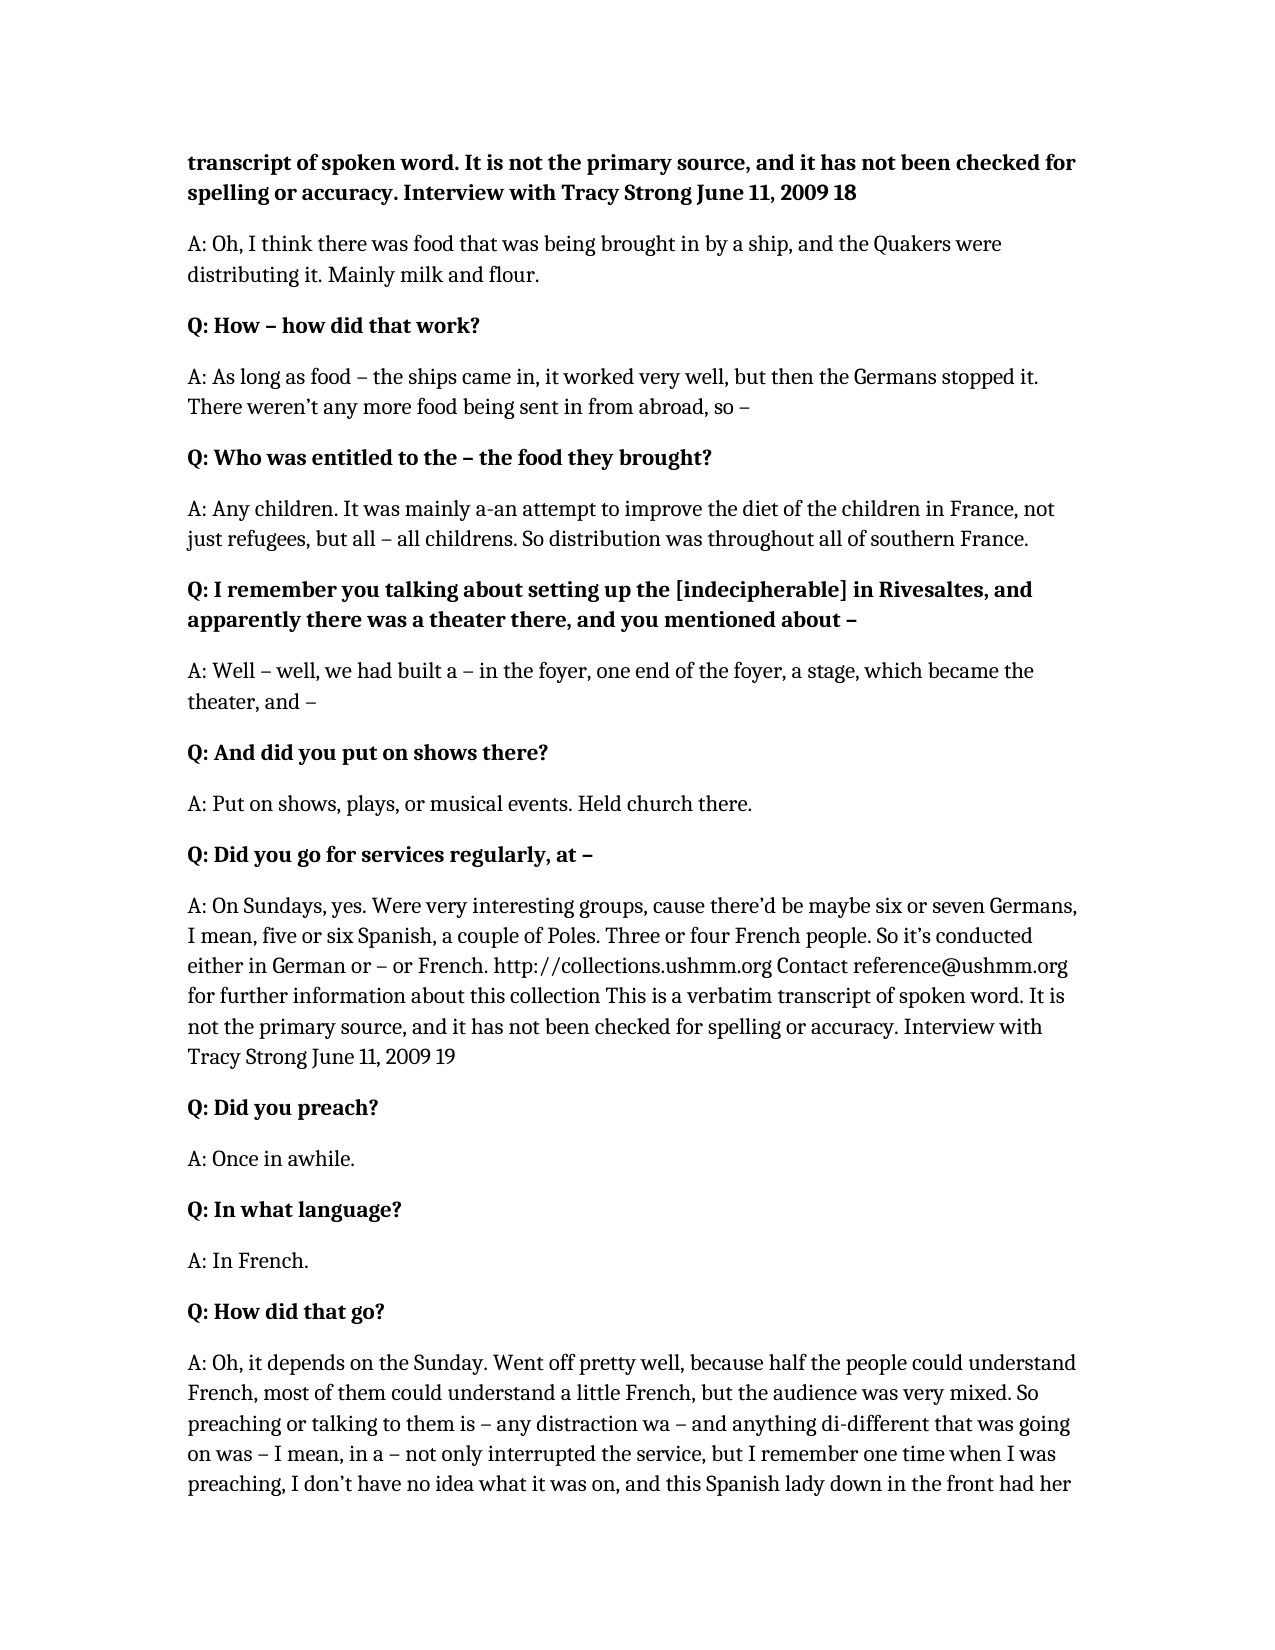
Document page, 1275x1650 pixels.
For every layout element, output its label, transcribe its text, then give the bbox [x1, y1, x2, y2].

text A: In French. [187, 1248, 1087, 1274]
text Q: And did you put on shows there? [187, 739, 1087, 766]
text Q: Who was entitled to the – the food they brought? [187, 445, 1087, 471]
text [187, 1350, 1087, 1497]
text Q: I remember you talking about setting up the [indecipherable] in Rivesaltes, and apparently there was a theater there, and you mentioned about – [187, 577, 1087, 634]
text A: Once in awhile. [187, 1146, 1087, 1172]
text A: Put on shows, plays, or musical events. Held church there. [187, 791, 1087, 817]
text Q: How did that go? [187, 1299, 1087, 1325]
text A: Any children. It was mainly a-an attempt to improve the diet of the children in France, not just refugees, but all – all childrens. So distribution was throughout all of southern France. [187, 496, 1087, 552]
text A: Oh, I think there was food that was being brought in by a ship, and the Quakers were distributing it. Mainly milk and flour. [187, 231, 1087, 288]
text Q: Did you go for services regularly, at – [187, 842, 1087, 868]
text Q: Did you preach? [187, 1095, 1087, 1121]
text Q: In what language? [187, 1197, 1087, 1223]
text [187, 150, 1087, 207]
text Q: How – how did that work? [187, 312, 1087, 339]
text A: As long as food – the ships came in, it worked very well, but then the Germans stopped it. There weren’t any more food being sent in from abroad, so – [187, 363, 1087, 420]
text A: On Sundays, yes. Were very interesting groups, cause there’d be maybe six or seven Germans, I mean, five or six Spanish, a couple of Poles. Three or four French people. So it’s conducted either in German or – or French. http://collections.ushmm.org Contact reference@ushmm.org for further information about this collection This is a verbatim transcript of spoken word. It is not the primary source, and it has not been checked for spelling or accuracy. Interview with Tracy Strong June 11, 2009 19 [187, 893, 1087, 1070]
text A: Well – well, we had built a – in the foyer, one end of the foyer, a stage, which became the theater, and – [187, 658, 1087, 715]
